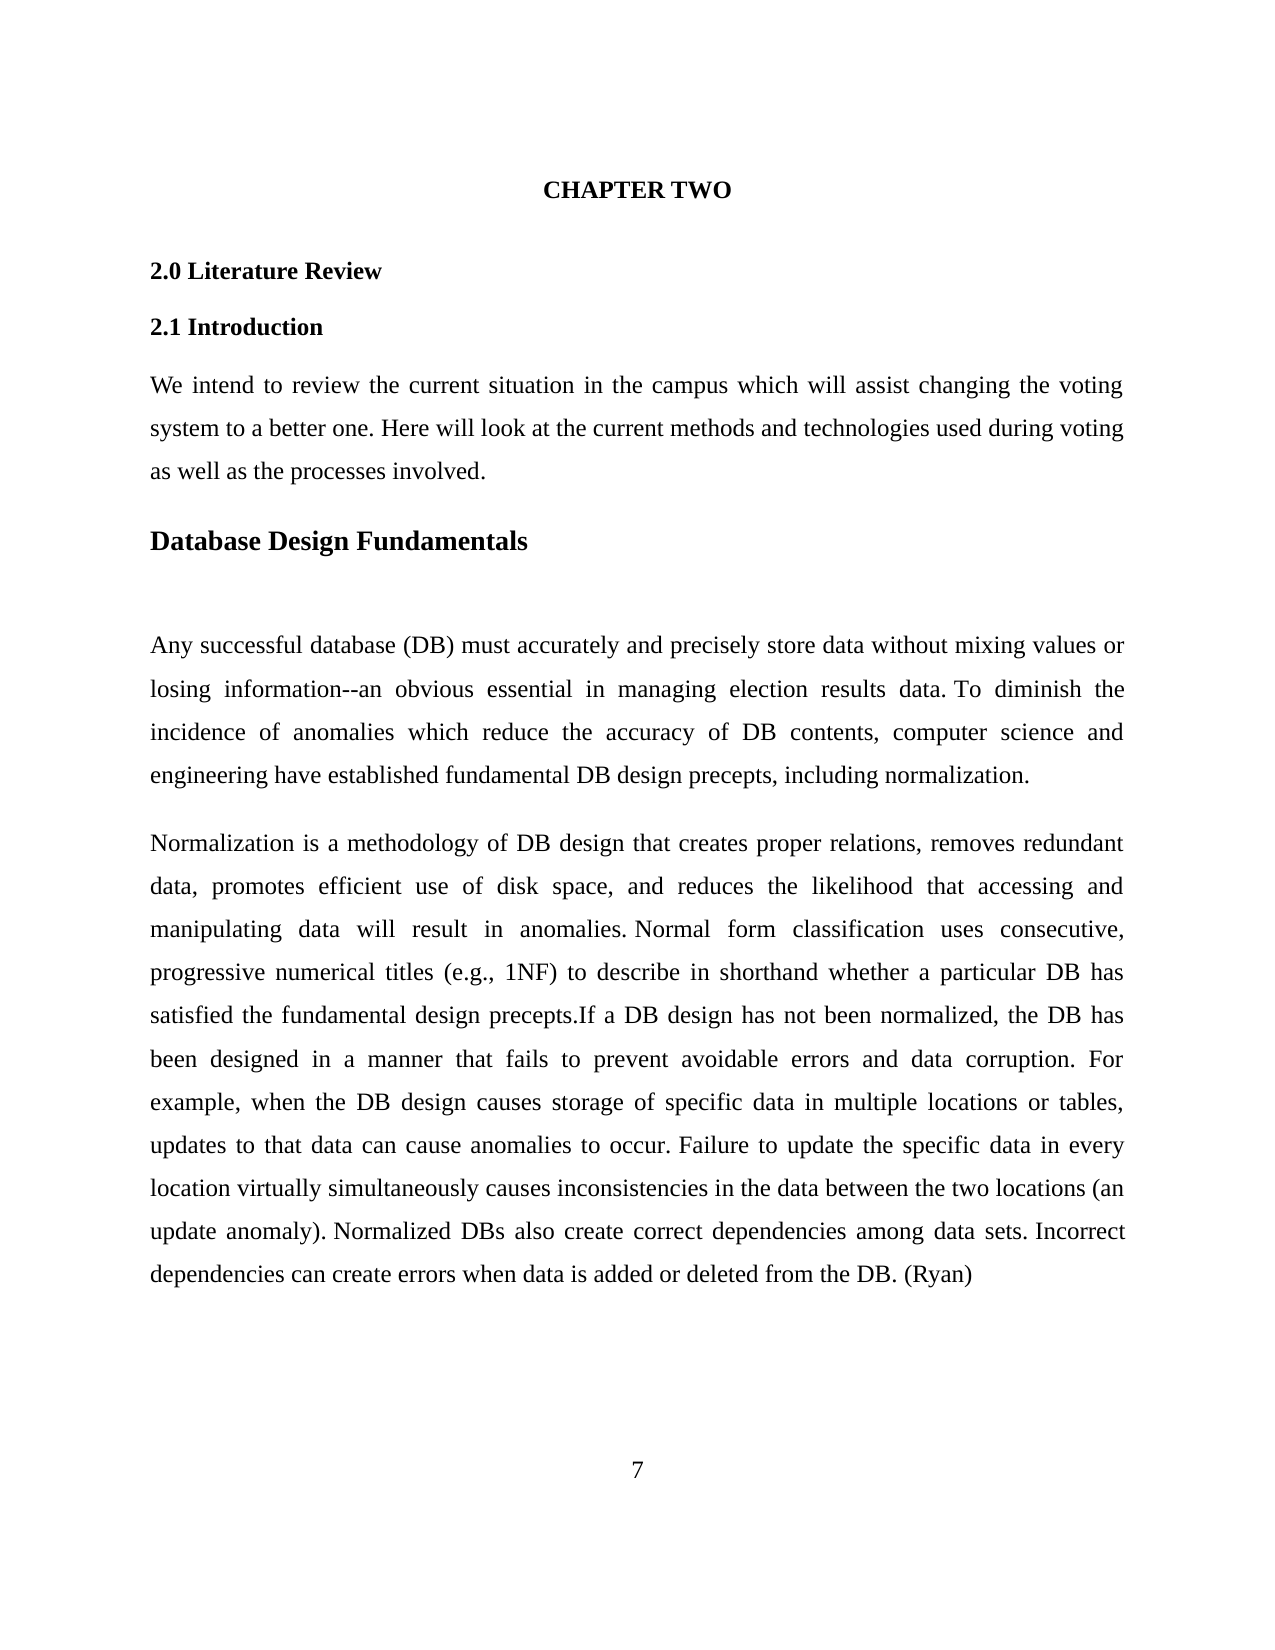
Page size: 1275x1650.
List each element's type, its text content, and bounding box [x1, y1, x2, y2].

text Normalization is a methodology of DB design that creates proper relations, removes redundant data, promotes efficient use of disk space, and reduces the likelihood that accessing and manipulating data will result in anomalies. Normal form classification uses consecutive, progressive numerical titles (e.g., 1NF) to describe in shorthand whether a particular DB has satisfied the fundamental design precepts.If a DB design has not been normalized, the DB has been designed in a manner that fails to prevent avoidable errors and data corruption. For example, when the DB design causes storage of specific data in multiple locations or tables, updates to that data can cause anomalies to occur. Failure to update the specific data in every location virtually simultaneously causes inconsistencies in the data between the two locations (an update anomaly). Normalized DBs also create correct dependencies among data sets. Incorrect dependencies can create errors when data is added or deleted from the DB. [150, 828, 1125, 1288]
subtitle CHAPTER TWO [150, 175, 1125, 204]
text Database Design Fundamentals [150, 524, 1125, 557]
text We intend to review the current situation in the campus which will assist changing the voting system to a better one. Here will look at the current methods and technologies used during voting as well as the processes involved. [150, 370, 1125, 485]
text Any successful database (DB) must accurately and precisely store data without mixing values or losing information--an obvious essential in managing election results data. To diminish the incidence of anomalies which reduce the accuracy of DB contents, computer science and engineering have established fundamental DB design precepts, including normalization. [150, 631, 1125, 789]
text 2.1 Introduction [150, 312, 1125, 341]
subtitle 2.0 Literature Review [150, 256, 1125, 284]
